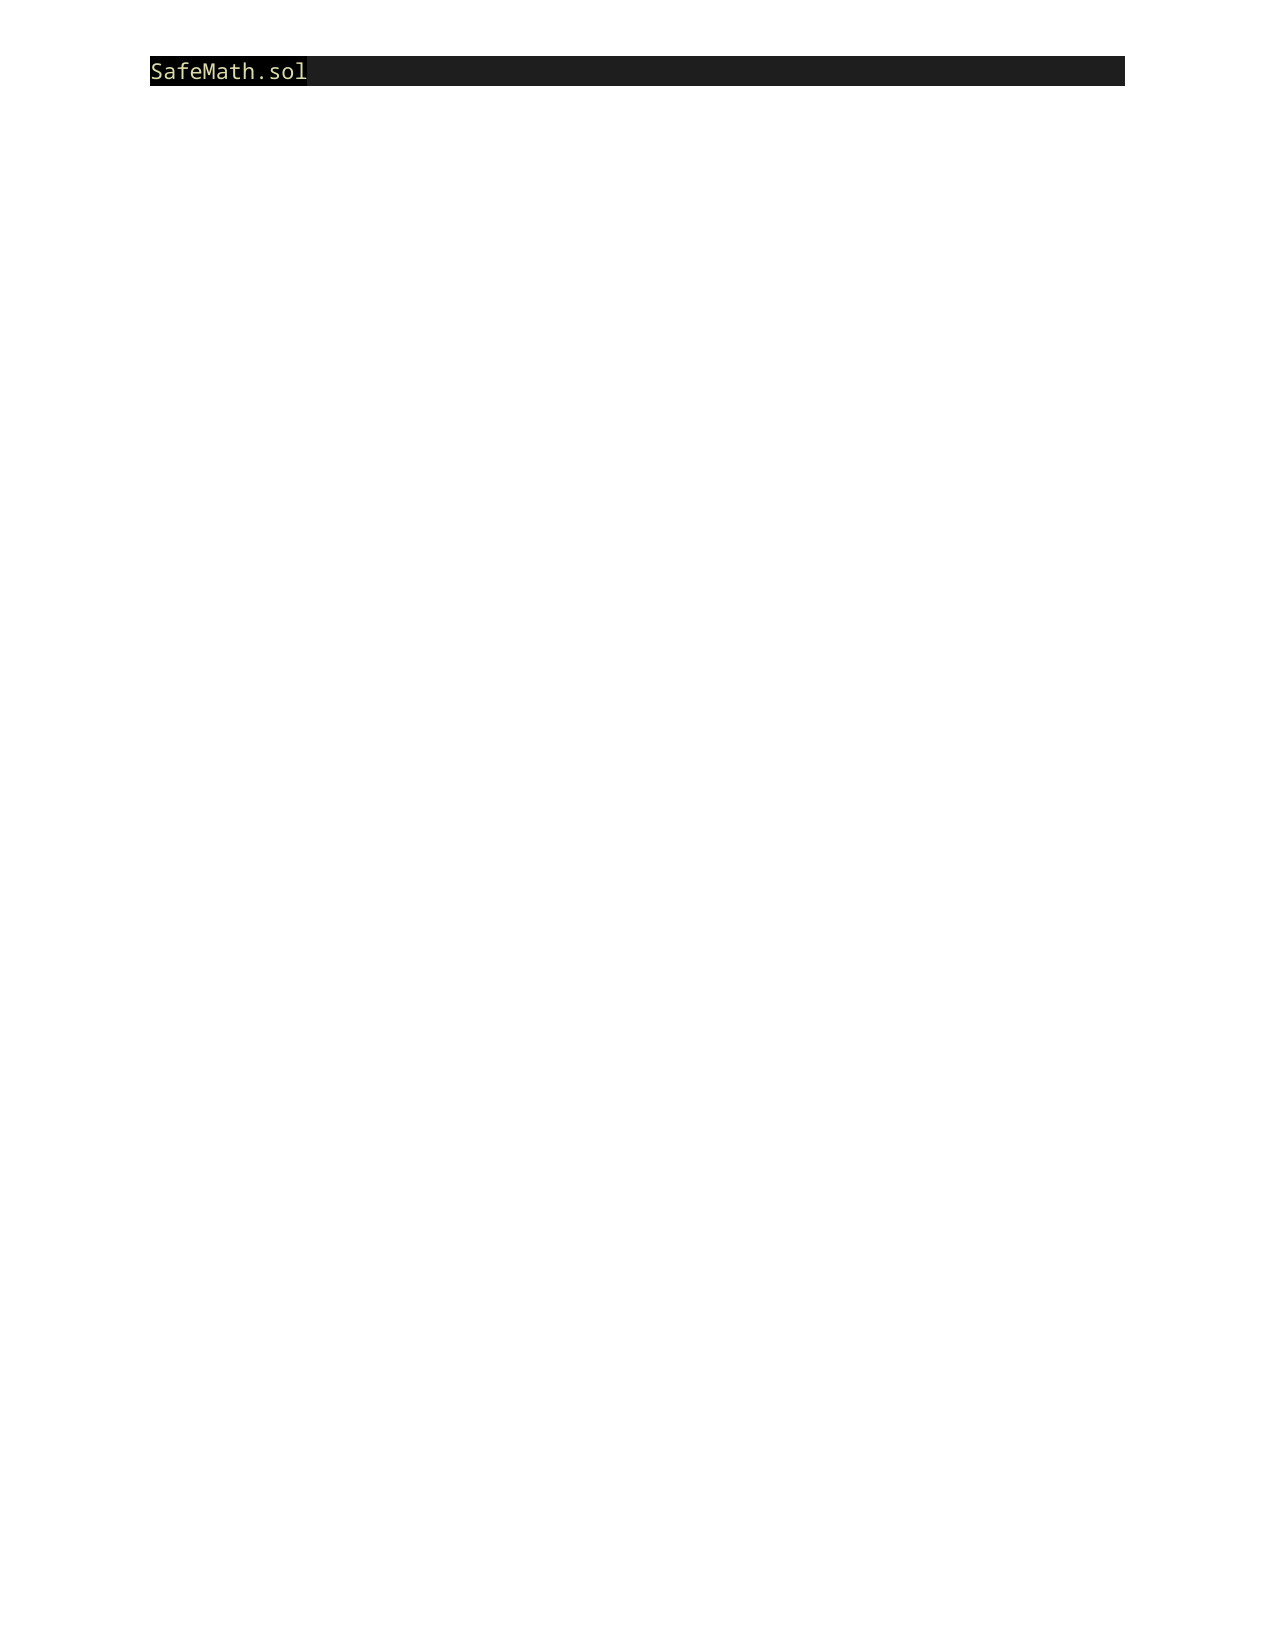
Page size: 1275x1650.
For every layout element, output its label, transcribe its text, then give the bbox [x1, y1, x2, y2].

text SafeMath.sol [307, 56, 1125, 86]
